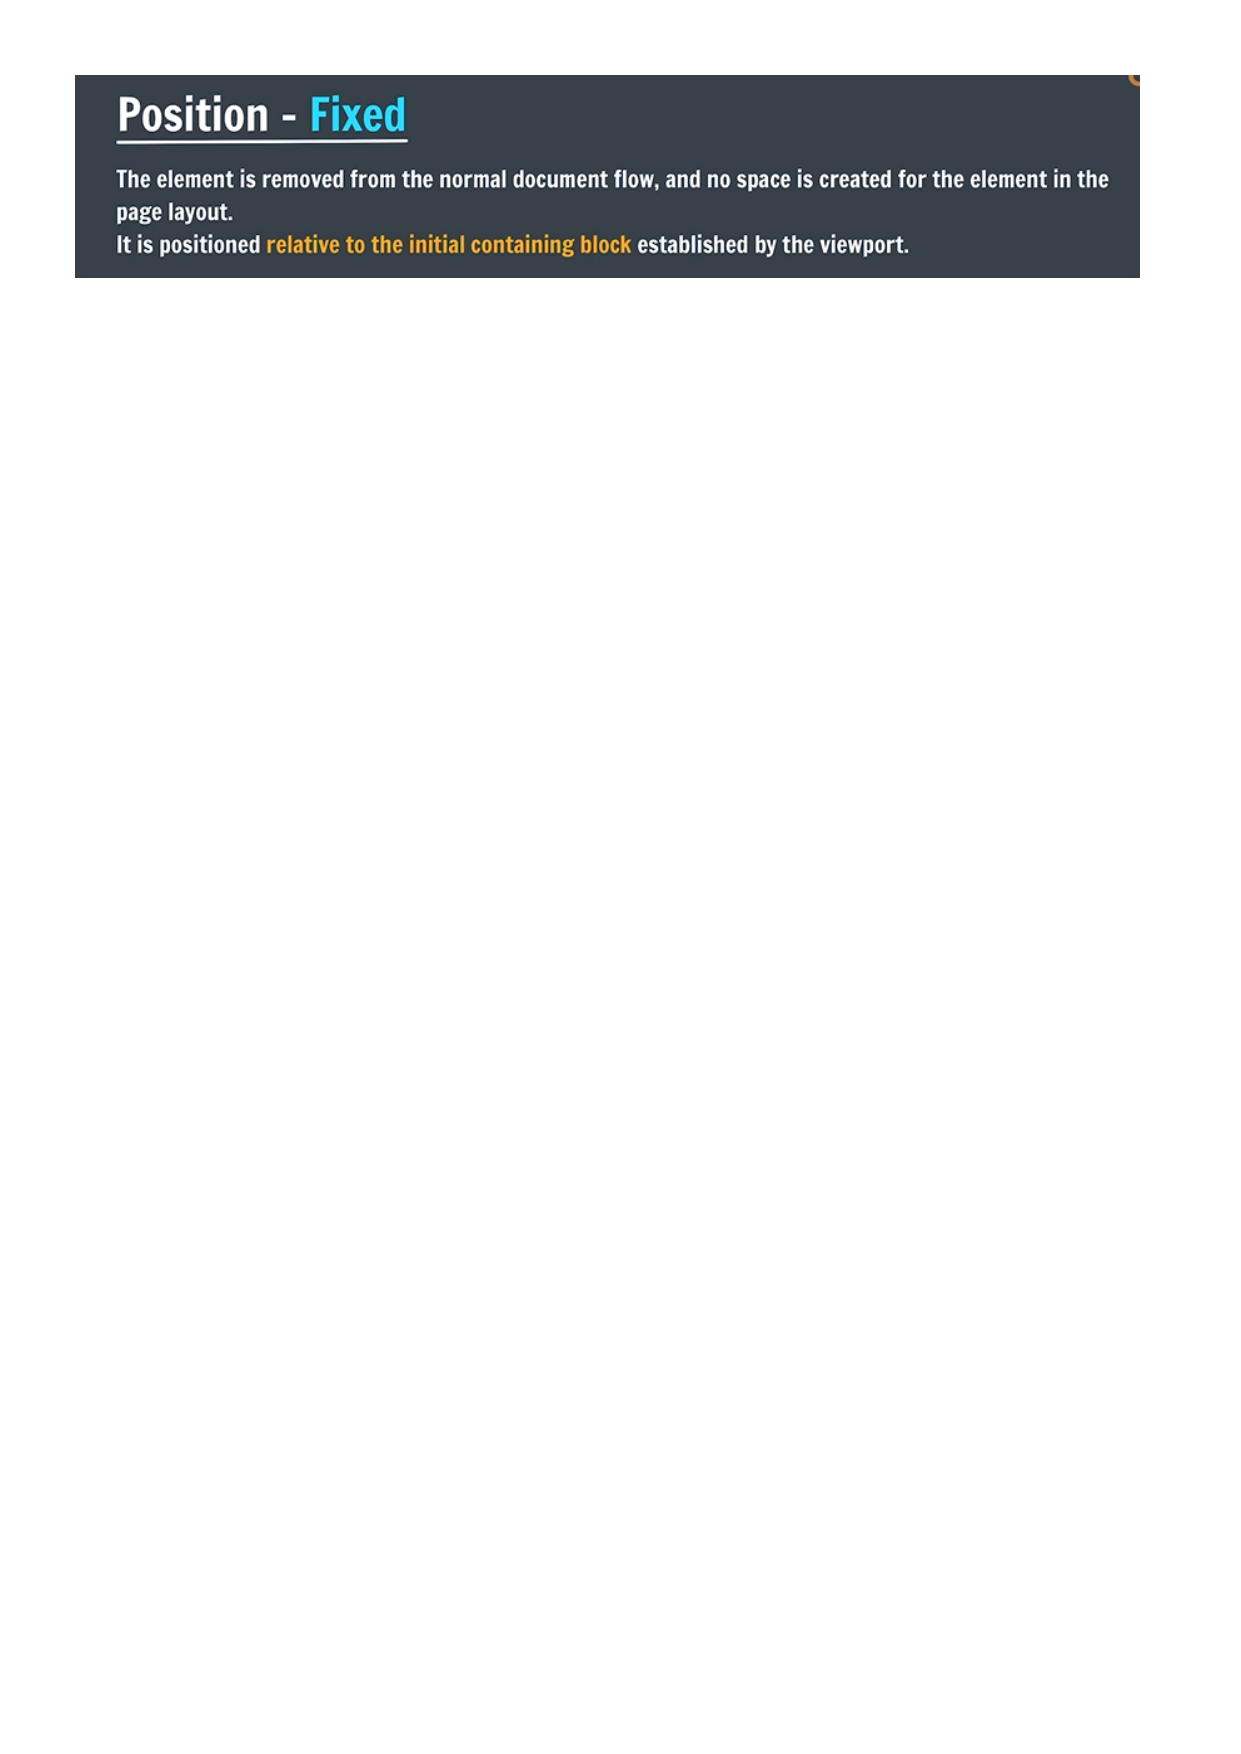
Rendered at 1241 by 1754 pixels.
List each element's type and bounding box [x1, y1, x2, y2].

picture [75, 75, 1140, 278]
